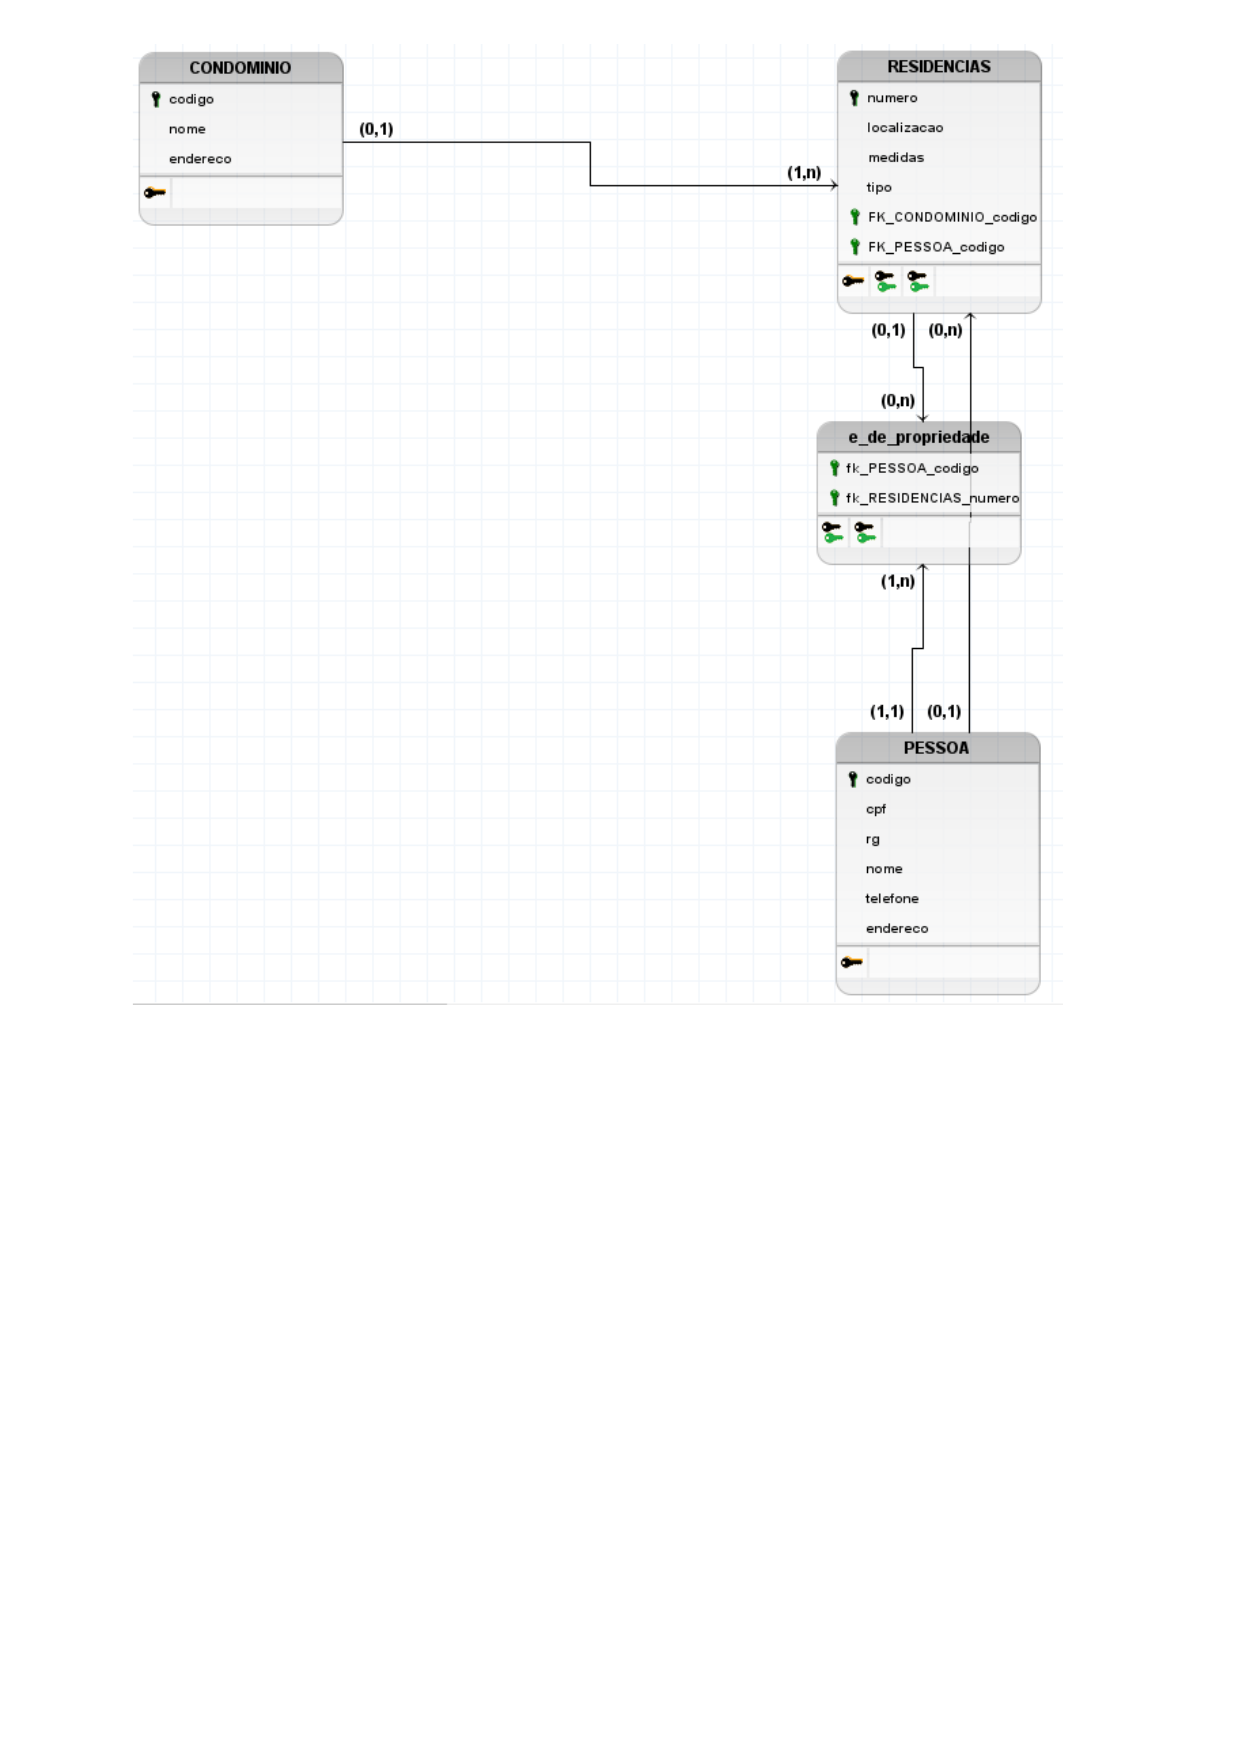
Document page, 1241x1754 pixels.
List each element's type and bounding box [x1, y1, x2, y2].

picture [132, 44, 1063, 1005]
